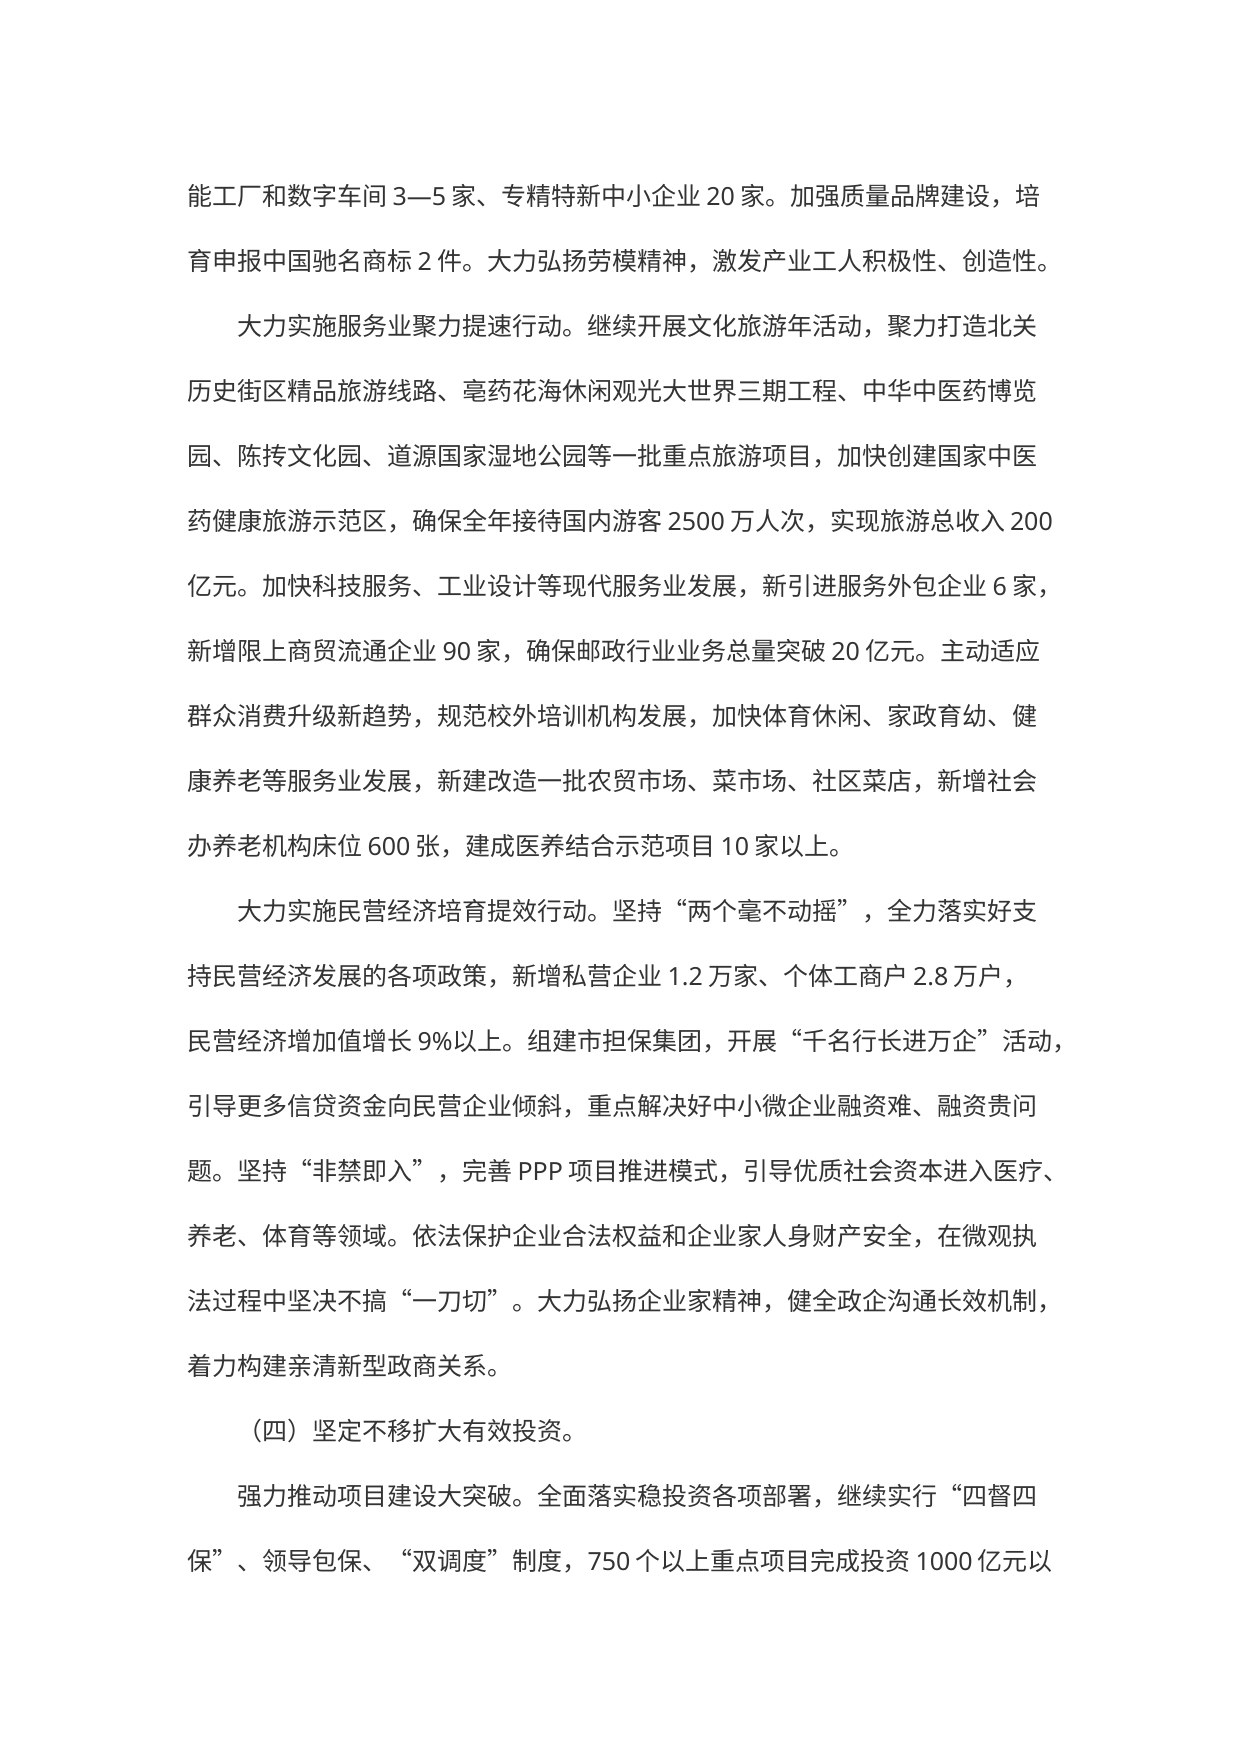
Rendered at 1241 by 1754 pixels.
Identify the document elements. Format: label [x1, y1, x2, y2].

text [187, 162, 1053, 1592]
